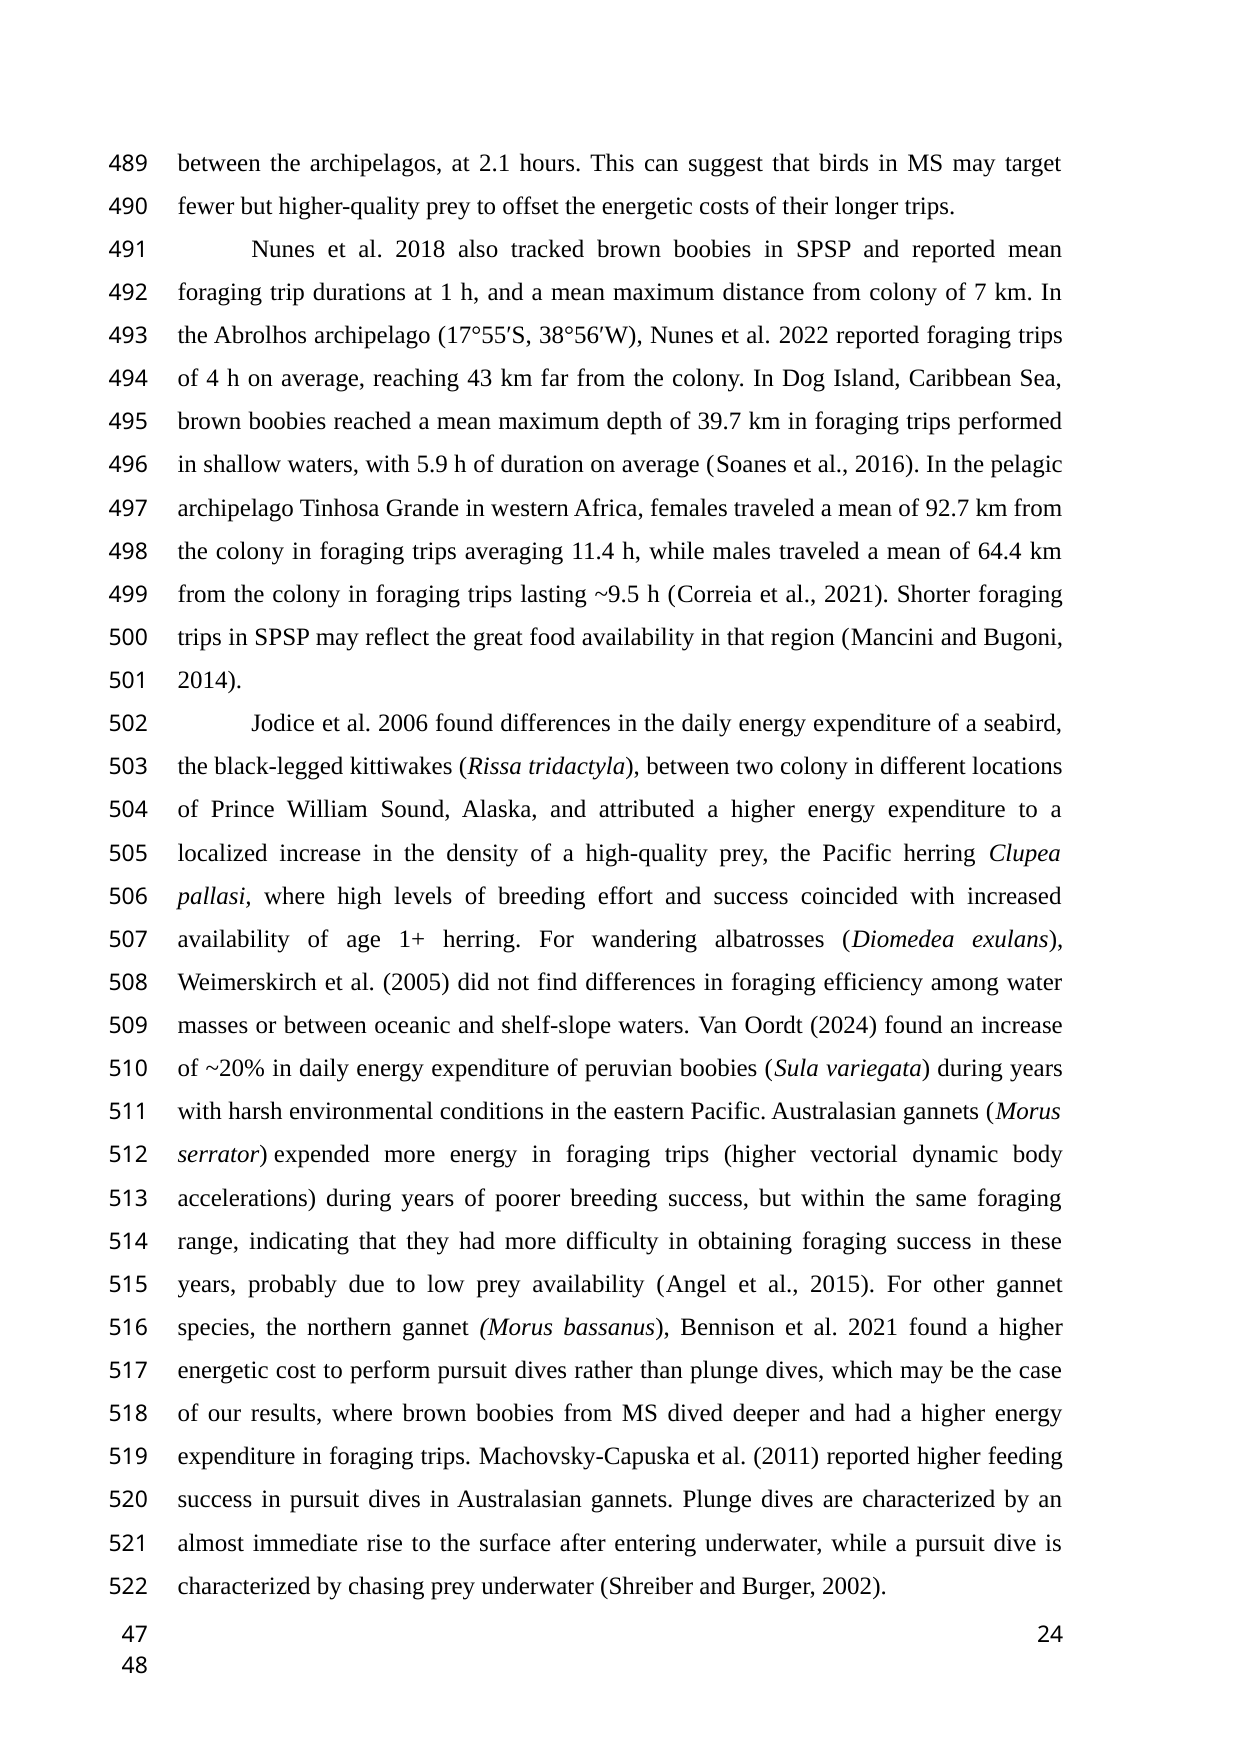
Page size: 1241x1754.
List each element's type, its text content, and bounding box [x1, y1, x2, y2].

text Nunes et al. 2018 also tracked brown boobies in SPSP and reported mean foraging trip durations at 1 h, and a mean maximum distance from colony of 7 km. In the Abrolhos archipelago (17°55′S, 38°56′W), Nunes et al. 2022 reported foraging trips of 4 h on average, reaching 43 km far from the colony. In Dog Island, Caribbean Sea, brown boobies reached a mean maximum depth of 39.7 km in foraging trips performed in shallow waters, with 5.9 h of duration on average (Soanes et al., 2016). In the pelagic archipelago Tinhosa Grande in western Africa, females traveled a mean of 92.7 km from the colony in foraging trips averaging 11.4 h, while males traveled a mean of 64.4 km from the colony in foraging trips lasting ~9.5 h (Correia et al., 2021). Shorter foraging trips in SPSP may reflect the great food availability in that region (Mancini and Bugoni, 2014). [177, 234, 1063, 694]
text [177, 148, 1063, 219]
text Jodice et al. 2006 found differences in the daily energy expenditure of a seabird, the black-legged kittiwakes (Rissa tridactyla), between two colony in different locations of Prince William Sound, Alaska, and attributed a higher energy expenditure to a localized increase in the density of a high-quality prey, the Pacific herring Clupea pallasi, where high levels of breeding effort and success coincided with increased availability of age 1+ herring. For wandering albatrosses (Diomedea exulans), Weimerskirch et al. (2005) did not find differences in foraging efficiency among water masses or between oceanic and shelf-slope waters. Van Oordt (2024) found an increase of ~20% in daily energy expenditure of peruvian boobies (Sula variegata) during years with harsh environmental conditions in the eastern Pacific. Australasian gannets (Morus serrator) expended more energy in foraging trips (higher vectorial dynamic body accelerations) during years of poorer breeding success, but within the same foraging range, indicating that they had more difficulty in obtaining foraging success in these years, probably due to low prey availability (Angel et al., 2015). For other gannet species, the northern gannet (Morus bassanus), Bennison et al. 2021 found a higher energetic cost to perform pursuit dives rather than plunge dives, which may be the case of our results, where brown boobies from MS dived deeper and had a higher energy expenditure in foraging trips. Machovsky-Capuska et al. (2011) reported higher feeding success in pursuit dives in Australasian gannets. Plunge dives are characterized by an almost immediate rise to the surface after entering underwater, while a pursuit dive is characterized by chasing prey underwater (Shreiber and Burger, 2002). [177, 708, 1063, 1599]
